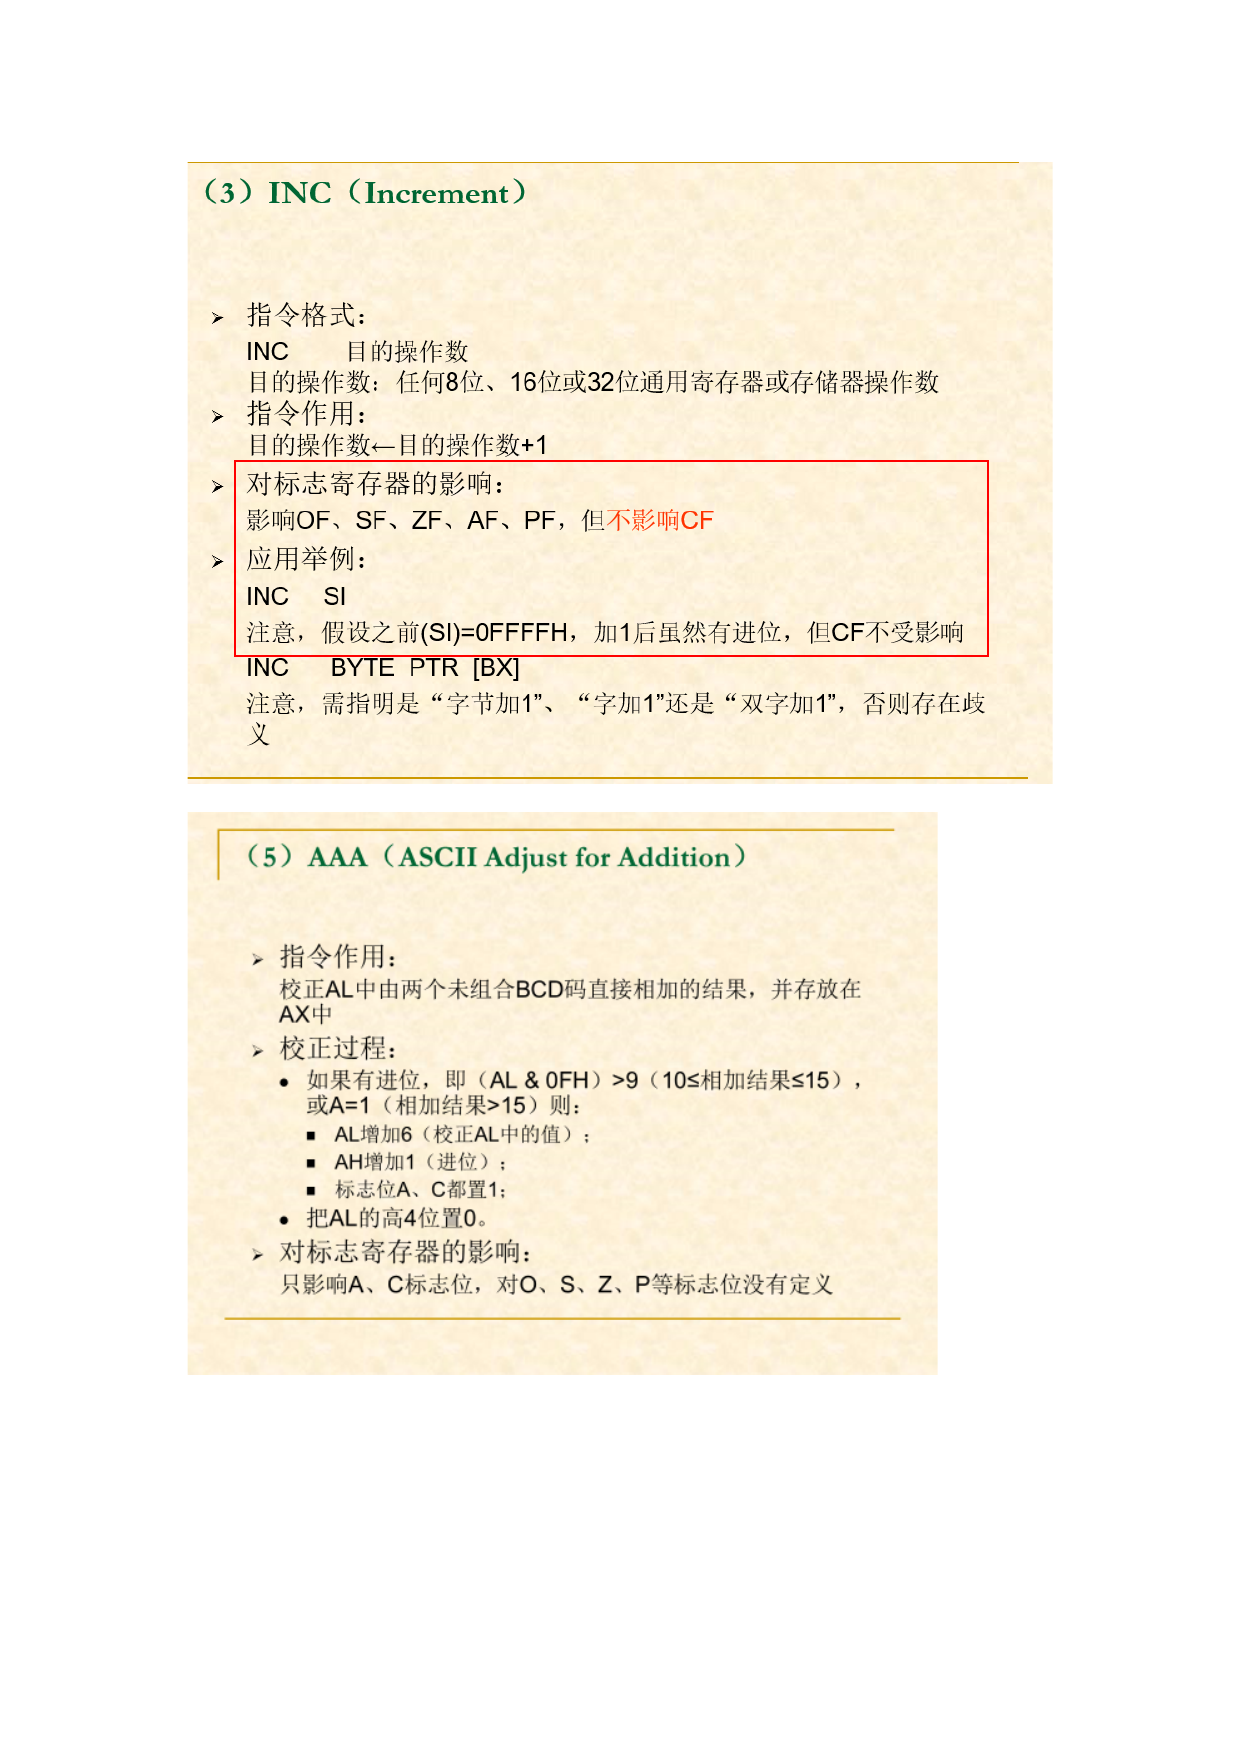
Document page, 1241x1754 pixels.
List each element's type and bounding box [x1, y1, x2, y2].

picture [187, 812, 938, 1375]
picture [187, 162, 1053, 784]
